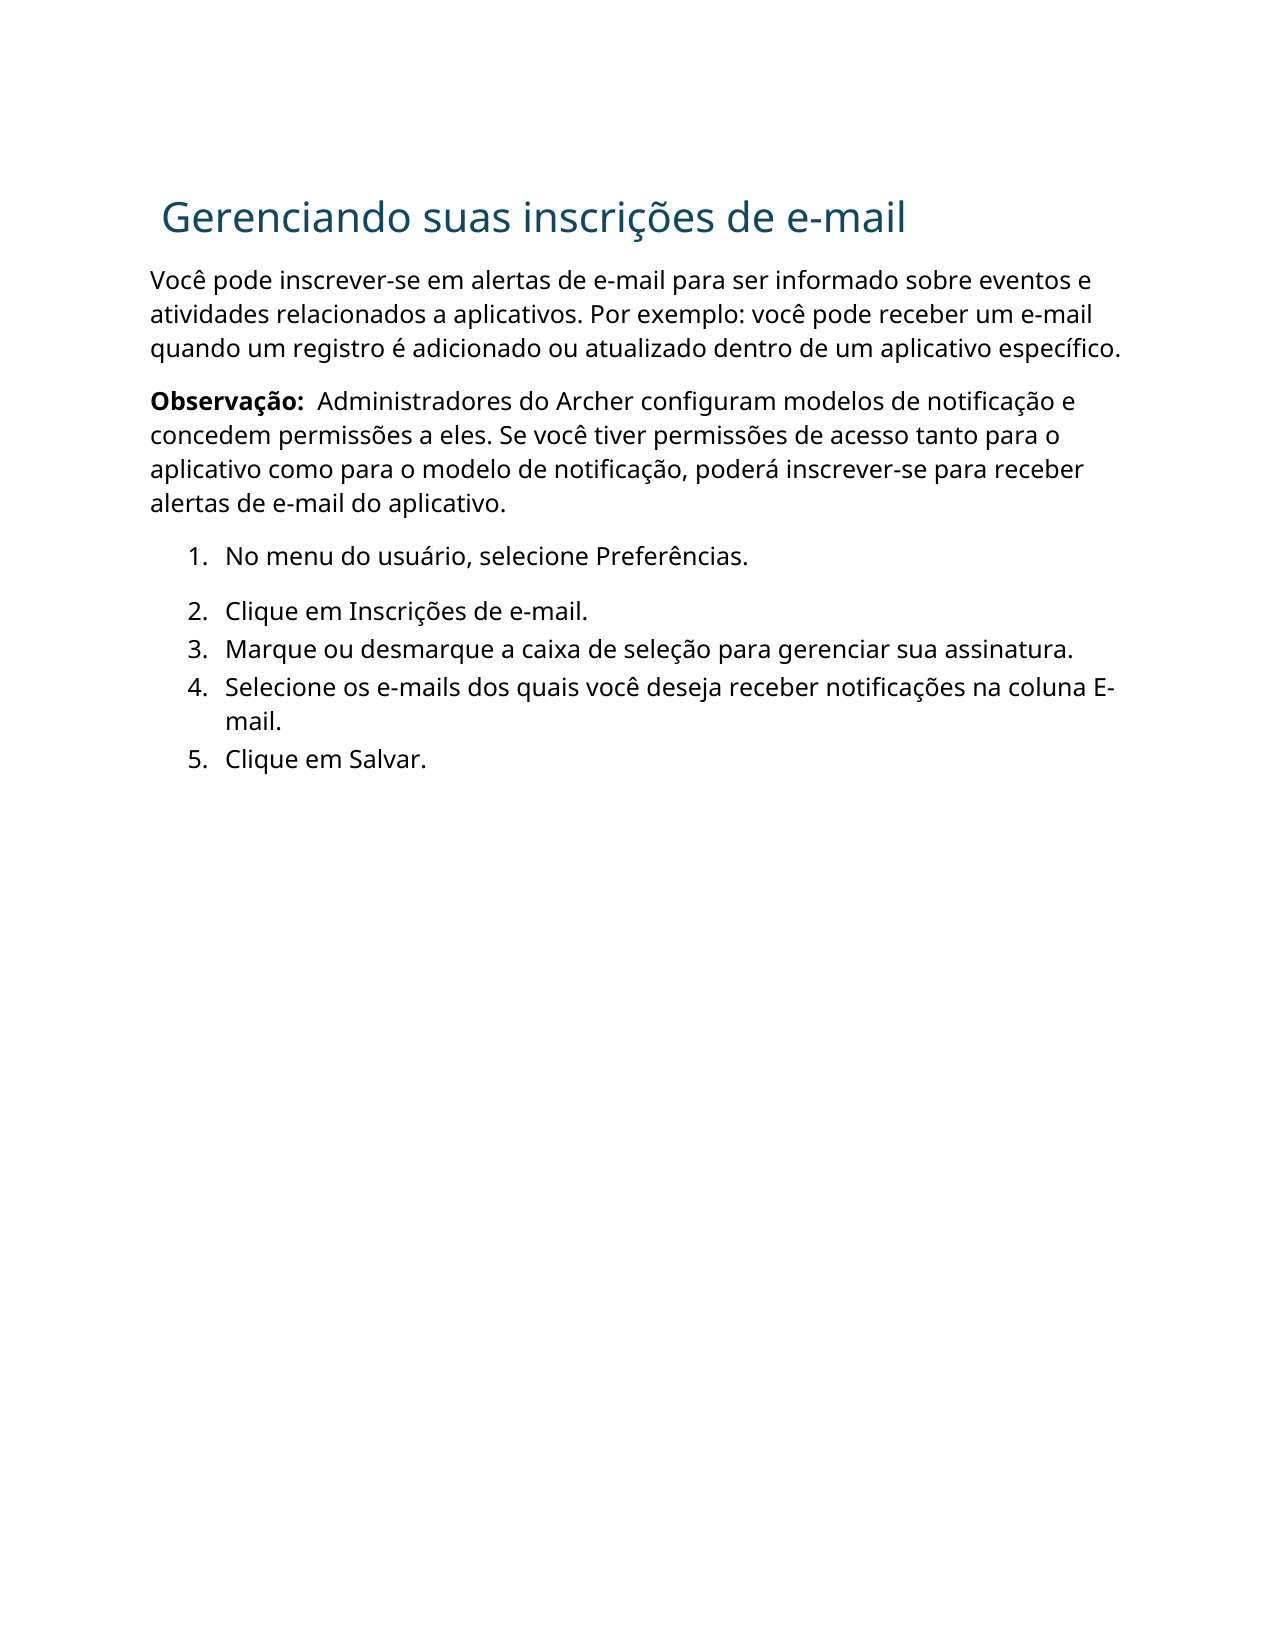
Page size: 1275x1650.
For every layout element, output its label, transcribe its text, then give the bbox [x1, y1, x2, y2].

list Marque ou desmarque a caixa de seleção para gerenciar sua assinatura. [187, 632, 1125, 666]
list Clique em Inscrições de e-mail. [187, 594, 1125, 628]
text Observação: Administradores do Archer configuram modelos de notificação e concedem permissões a eles. Se você tiver permissões de acesso tanto para o aplicativo como para o modelo de notificação, poderá inscrever-se para receber alertas de e-mail do aplicativo. [150, 384, 1125, 520]
list Selecione os e-mails dos quais você deseja receber notificações na coluna E-mail. [187, 669, 1125, 738]
subtitle Gerenciando suas inscrições de e-mail [150, 187, 1125, 244]
list No menu do usuário, selecione Preferências. [187, 539, 1125, 573]
text Você pode inscrever-se em alertas de e-mail para ser informado sobre eventos e atividades relacionados a aplicativos. Por exemplo: você pode receber um e-mail quando um registro é adicionado ou atualizado dentro de um aplicativo específico. [150, 263, 1125, 365]
list Clique em Salvar. [187, 741, 1125, 775]
